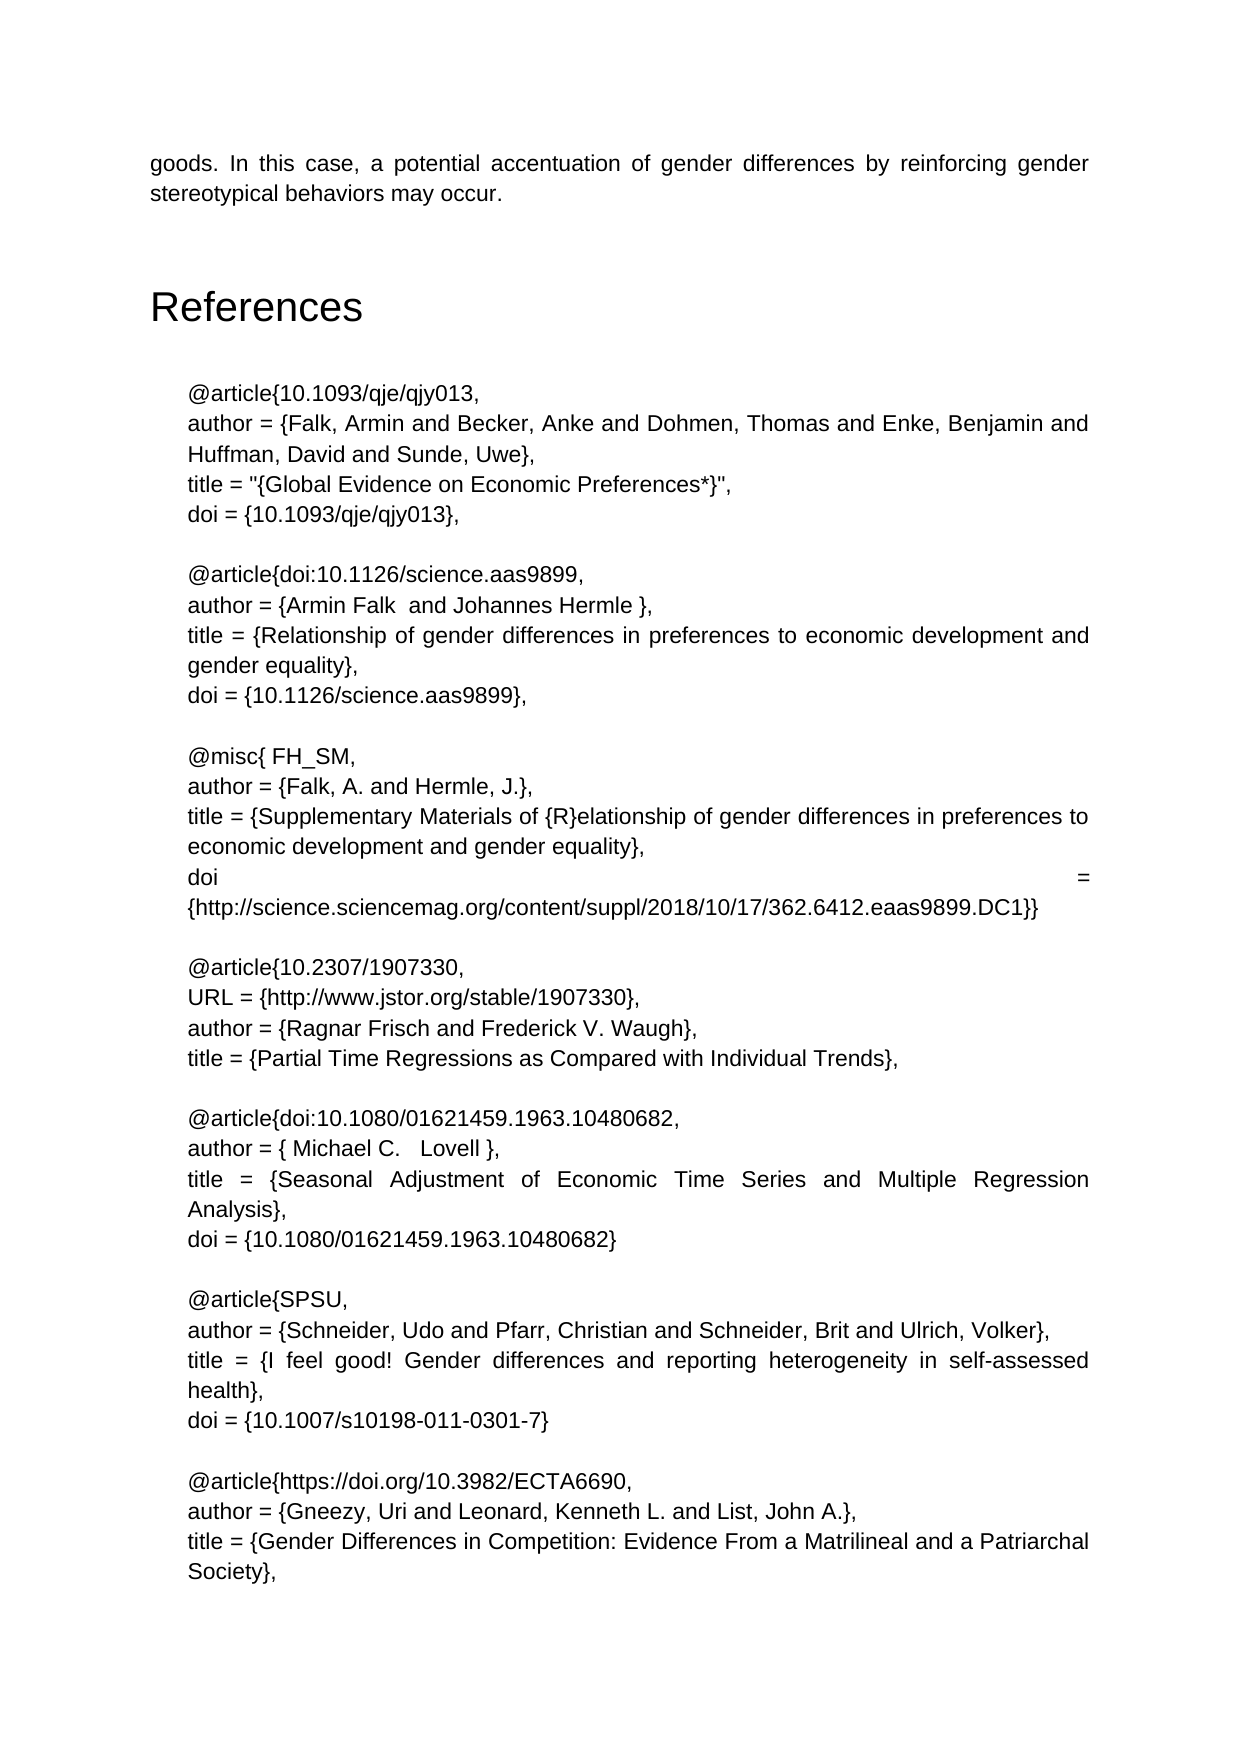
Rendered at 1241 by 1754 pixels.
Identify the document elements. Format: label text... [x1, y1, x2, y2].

text doi = {10.1093/qje/qjy013}, [187, 501, 1090, 527]
text @article{doi:10.1080/01621459.1963.10480682, [187, 1105, 1090, 1131]
text @article{10.1093/qje/qjy013, [187, 380, 1090, 406]
text author = {Armin Falk and Johannes Hermle }, [187, 592, 1090, 618]
text @article{doi:10.1126/science.aas9899, [187, 561, 1090, 588]
text doi = {10.1007/s10198-011-0301-7} [187, 1407, 1090, 1433]
text title = {Partial Time Regressions as Compared with Individual Trends}, [187, 1045, 1090, 1071]
text @article{10.2307/1907330, [187, 954, 1090, 980]
text title = {Gender Differences in Competition: Evidence From a Matrilineal and a Patriarchal Society}, [187, 1528, 1090, 1584]
text author = {Gneezy, Uri and Leonard, Kenneth L. and List, John A.}, [187, 1498, 1090, 1524]
text @article{SPSU, [187, 1286, 1090, 1313]
text doi = {10.1126/science.aas9899}, [187, 682, 1090, 708]
text author = {Falk, A. and Hermle, J.}, [187, 773, 1090, 799]
text title = {I feel good! Gender differences and reporting heterogeneity in self-assessed health}, [187, 1347, 1090, 1403]
text author = { Michael C. Lovell }, [187, 1135, 1090, 1162]
text doi = {http://science.sciencemag.org/content/suppl/2018/10/17/362.6412.eaas9899.DC1}} [187, 863, 1090, 920]
text URL = {http://www.jstor.org/stable/1907330}, [187, 984, 1090, 1011]
text @misc{ FH_SM, [187, 743, 1090, 769]
subtitle References [150, 282, 1090, 330]
text @article{https://doi.org/10.3982/ECTA6690, [187, 1468, 1090, 1494]
text author = {Schneider, Udo and Pfarr, Christian and Schneider, Brit and Ulrich, Volker}, [187, 1317, 1090, 1343]
text title = {Relationship of gender differences in preferences to economic development and gender equality}, [187, 622, 1090, 678]
text author = {Ragnar Frisch and Frederick V. Waugh}, [187, 1014, 1090, 1041]
text author = {Falk, Armin and Becker, Anke and Dohmen, Thomas and Enke, Benjamin and Huffman, David and Sunde, Uwe}, [187, 410, 1090, 467]
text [150, 150, 1090, 207]
text title = {Seasonal Adjustment of Economic Time Series and Multiple Regression Analysis}, [187, 1166, 1090, 1222]
text title = "{Global Evidence on Economic Preferences*}", [187, 471, 1090, 497]
text title = {Supplementary Materials of {R}elationship of gender differences in preferences to economic development and gender equality}, [187, 803, 1090, 859]
text doi = {10.1080/01621459.1963.10480682} [187, 1226, 1090, 1252]
